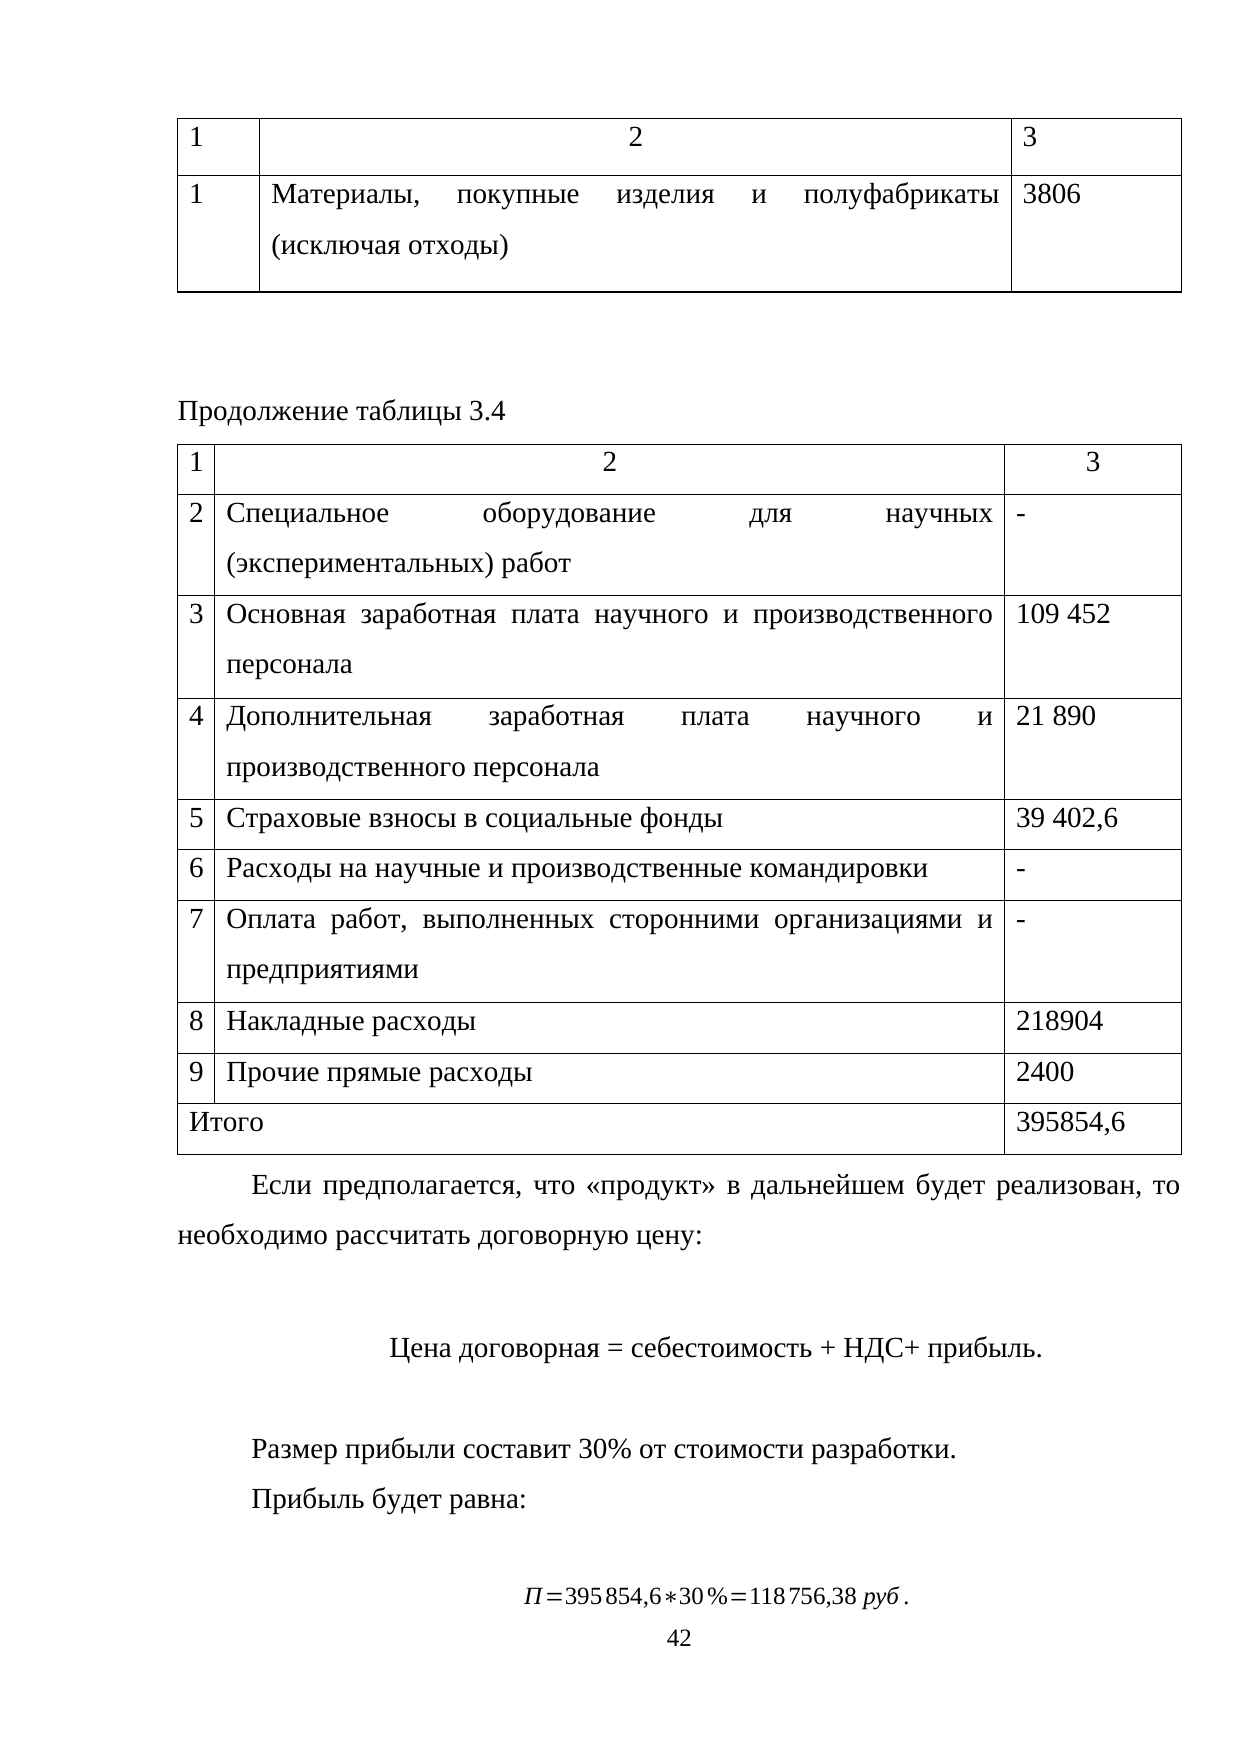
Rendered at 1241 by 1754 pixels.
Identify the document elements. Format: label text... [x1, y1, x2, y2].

table_cell Итого [178, 1104, 1004, 1154]
table_cell 21 890 [1005, 699, 1181, 799]
table_cell 3806 [1012, 176, 1181, 291]
text Размер прибыли составит 30% от стоимости разработки. [177, 1431, 1181, 1465]
table_cell Страховые взносы в социальные фонды [215, 800, 1004, 849]
table_cell - [1005, 850, 1181, 900]
table_cell 218904 [1005, 1003, 1181, 1053]
table_cell 4 [178, 699, 214, 799]
table_cell 8 [178, 1003, 214, 1053]
table_cell 7 [178, 901, 214, 1002]
table_cell Материалы, покупные изделия и полуфабрикаты (исключая отходы) [260, 176, 1011, 291]
table_cell 395854,6 [1005, 1104, 1181, 1154]
table_cell Прочие прямые расходы [215, 1054, 1004, 1103]
table_cell 1 [178, 176, 259, 291]
table_cell 1 [178, 119, 259, 175]
table_cell 2 [178, 495, 214, 595]
table_cell - [1005, 901, 1181, 1002]
table_cell - [1005, 495, 1181, 595]
text Если предполагается, что «продукт» в дальнейшем будет реализован, то необходимо рассчитать договорную цену: [177, 1167, 1181, 1251]
table_cell 2400 [1005, 1054, 1181, 1103]
table_header 2 [215, 445, 1004, 494]
table_cell 39 402,6 [1005, 800, 1181, 849]
table_cell 3 [1012, 119, 1181, 175]
table_cell 6 [178, 850, 214, 900]
table_header 1 [178, 445, 214, 494]
table_cell Оплата работ, выполненных сторонними организациями и предприятиями [215, 901, 1004, 1002]
text Прибыль будет равна: [177, 1482, 1181, 1515]
text Цена договорная = себестоимость + НДС+ прибыль. [177, 1331, 1181, 1364]
table_cell Специальное оборудование для научных (экспериментальных) работ [215, 495, 1004, 595]
table_cell Основная заработная плата научного и производственного персонала [215, 596, 1004, 697]
table_cell Накладные расходы [215, 1003, 1004, 1053]
table_cell 2 [260, 119, 1011, 175]
table_cell 109 452 [1005, 596, 1181, 697]
table_cell Расходы на научные и производственные командировки [215, 850, 1004, 900]
text Продолжение таблицы 3.4 [177, 393, 1181, 427]
table_header 3 [1005, 445, 1181, 494]
table_cell 9 [178, 1054, 214, 1103]
table_cell 3 [178, 596, 214, 697]
table_cell 5 [178, 800, 214, 849]
table_cell Дополнительная заработная плата научного и производственного персонала [215, 699, 1004, 799]
